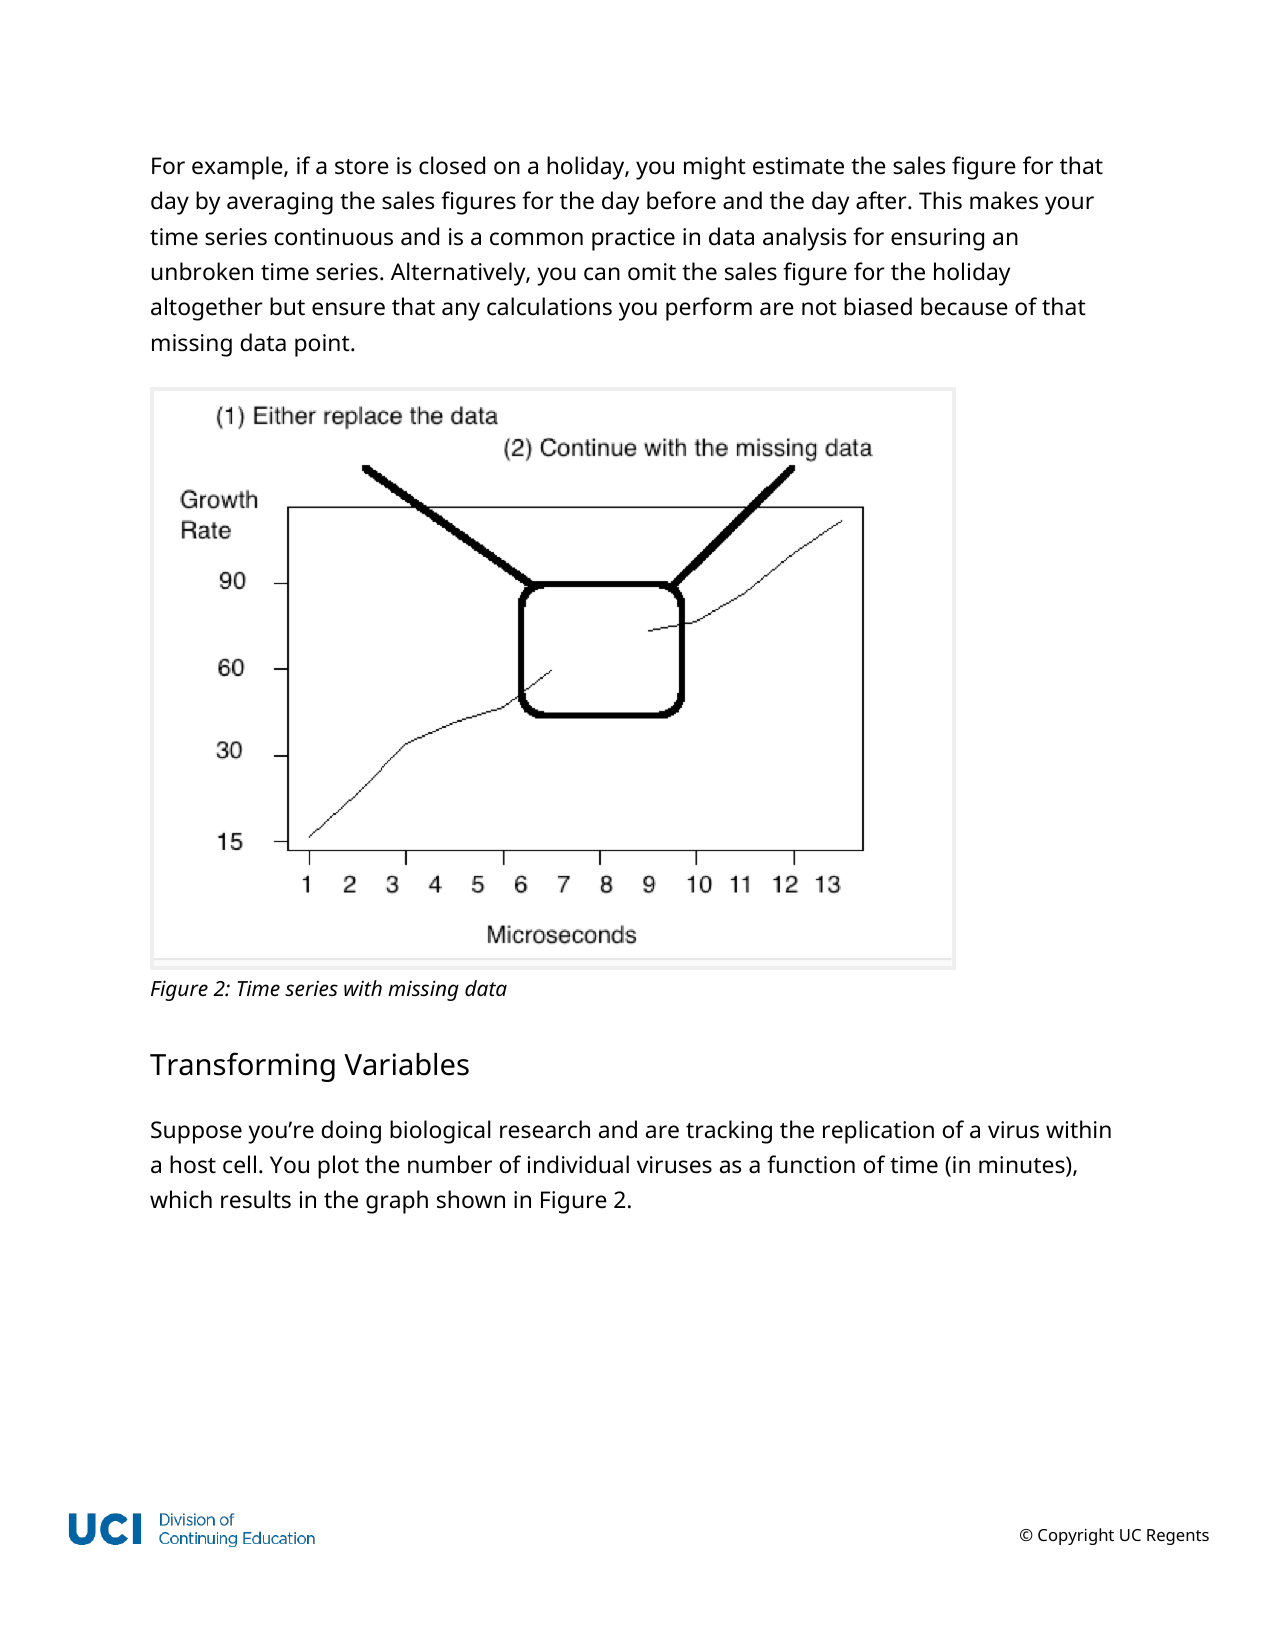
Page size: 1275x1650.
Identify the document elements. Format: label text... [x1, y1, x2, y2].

text Suppose you’re doing biological research and are tracking the replication of a virus within a host cell. You plot the number of individual viruses as a function of time (in minutes), which results in the graph shown in Figure 2. [150, 1114, 1125, 1216]
text For example, if a store is closed on a holiday, you might estimate the sales figure for that day by averaging the sales figures for the day before and the day after. This makes your time series continuous and is a common practice in data analysis for ensuring an unbroken time series. Alternatively, you can omit the sales figure for the holiday altogether but ensure that any calculations you perform are not biased because of that missing data point. [150, 150, 1125, 358]
subtitle Transforming Variables [150, 1044, 1125, 1084]
text Figure 2: Time series with missing data [150, 974, 1125, 1003]
picture [154, 391, 952, 966]
picture [68, 1512, 317, 1547]
